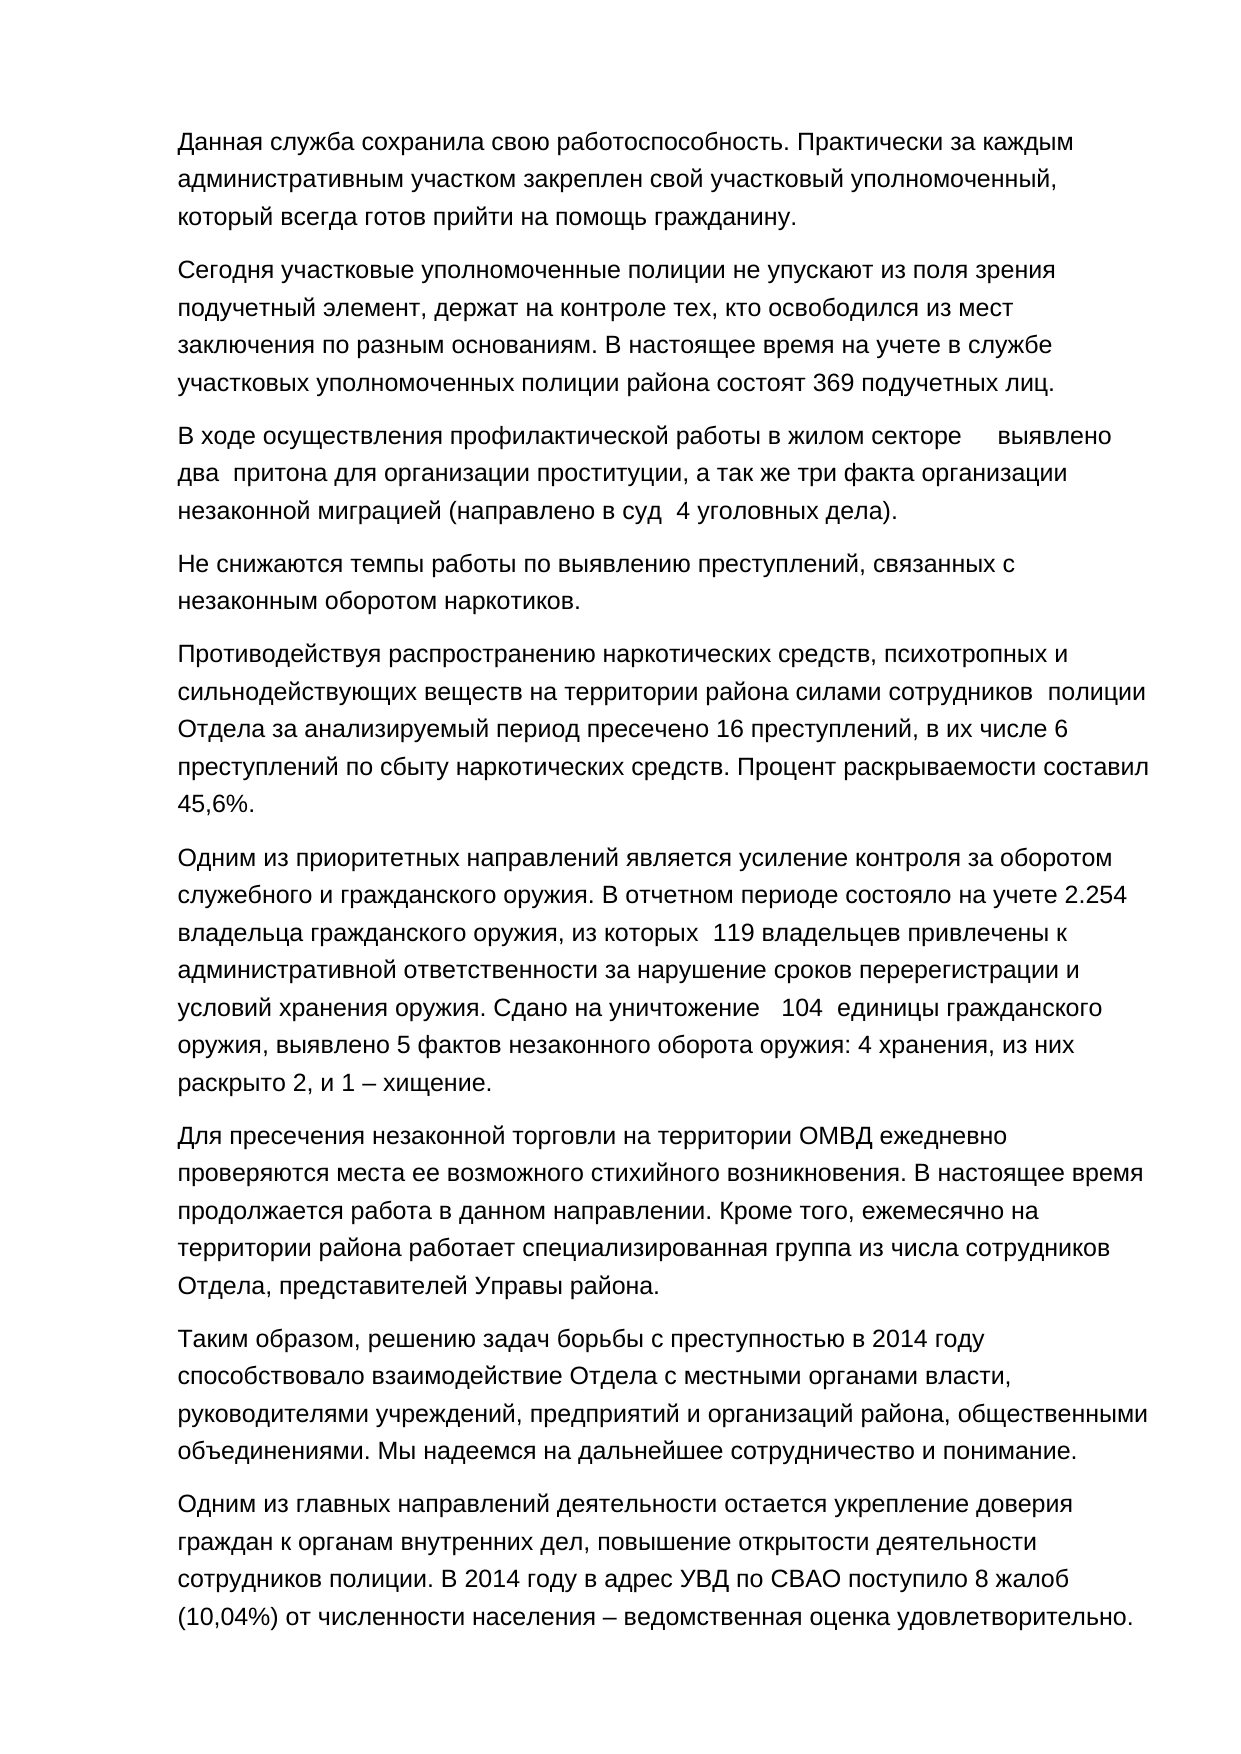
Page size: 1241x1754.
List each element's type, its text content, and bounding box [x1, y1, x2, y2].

text Сегодня участковые уполномоченные полиции не упускают из поля зрения подучетный элемент, держат на контроле тех, кто освободился из мест заключения по разным основаниям. В настоящее время на учете в службе участковых уполномоченных полиции района состоят 369 подучетных лиц. [177, 246, 1152, 396]
text Таким образом, решению задач борьбы с преступностью в 2014 году способствовало взаимодействие Отдела с местными органами власти, руководителями учреждений, предприятий и организаций района, общественными объединениями. Мы надеемся на дальнейшее сотрудничество и понимание. [177, 1315, 1152, 1465]
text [177, 1481, 1152, 1631]
text Одним из приоритетных направлений является усиление контроля за оборотом служебного и гражданского оружия. В отчетном периоде состояло на учете 2.254 владельца гражданского оружия, из которых 119 владельцев привлечены к административной ответственности за нарушение сроков перерегистрации и условий хранения оружия. Сдано на уничтожение 104 единицы гражданского оружия, выявлено 5 фактов незаконного оборота оружия: 4 хранения, из них раскрыто 2, и 1 – хищение. [177, 834, 1152, 1096]
text Для пресечения незаконной торговли на территории ОМВД ежедневно проверяются места ее возможного стихийного возникновения. В настоящее время продолжается работа в данном направлении. Кроме того, ежемесячно на территории района работает специализированная группа из числа сотрудников Отдела, представителей Управы района. [177, 1112, 1152, 1299]
text Данная служба сохранила свою работоспособность. Практически за каждым административным участком закреплен свой участковый уполномоченный, который всегда готов прийти на помощь гражданину. [177, 118, 1152, 231]
text Противодействуя распространению наркотических средств, психотропных и сильнодействующих веществ на территории района силами сотрудников полиции Отдела за анализируемый период пресечено 16 преступлений, в их числе 6 преступлений по сбыту наркотических средств. Процент раскрываемости составил 45,6%. [177, 631, 1152, 818]
text Не снижаются темпы работы по выявлению преступлений, связанных с незаконным оборотом наркотиков. [177, 540, 1152, 615]
text В ходе осуществления профилактической работы в жилом секторе выявлено два притона для организации проституции, а так же три факта организации незаконной миграцией (направлено в суд 4 уголовных дела). [177, 412, 1152, 524]
